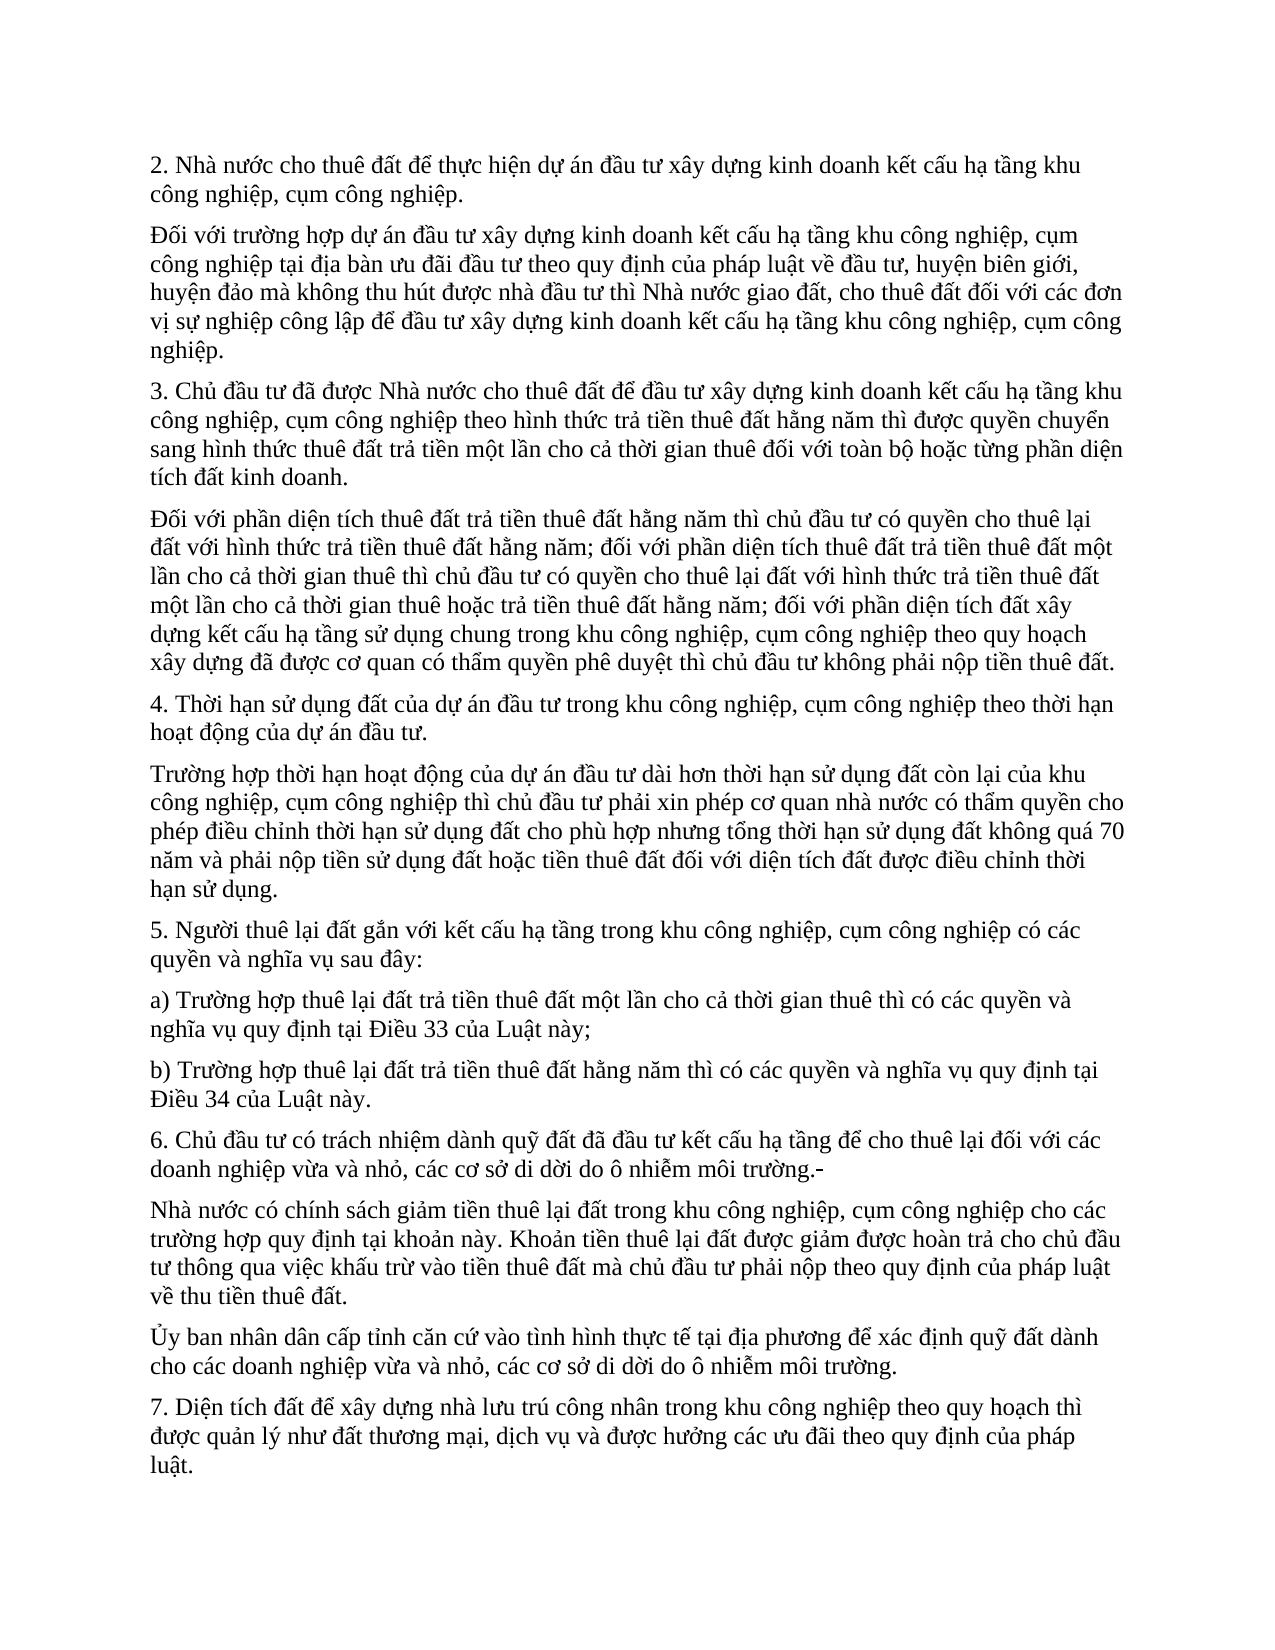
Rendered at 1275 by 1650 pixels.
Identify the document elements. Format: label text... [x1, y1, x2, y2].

text Trường hợp thời hạn hoạt động của dự án đầu tư dài hơn thời hạn sử dụng đất còn lại của khu công nghiệp, cụm công nghiệp thì chủ đầu tư phải xin phép cơ quan nhà nước có thẩm quyền cho phép điều chỉnh thời hạn sử dụng đất cho phù hợp nhưng tổng thời hạn sử dụng đất không quá 70 năm và phải nộp tiền sử dụng đất hoặc tiền thuê đất đối với diện tích đất được điều chỉnh thời hạn sử dụng. [150, 759, 1125, 902]
text b) Trường hợp thuê lại đất trả tiền thuê đất hằng năm thì có các quyền và nghĩa vụ quy định tại Điều 34 của Luật này. [150, 1055, 1125, 1112]
text 4. Thời hạn sử dụng đất của dự án đầu tư trong khu công nghiệp, cụm công nghiệp theo thời hạn hoạt động của dự án đầu tư. [150, 689, 1125, 746]
text Nhà nước có chính sách giảm tiền thuê lại đất trong khu công nghiệp, cụm công nghiệp cho các trường hợp quy định tại khoản này. Khoản tiền thuê lại đất được giảm được hoàn trả cho chủ đầu tư thông qua việc khấu trừ vào tiền thuê đất mà chủ đầu tư phải nộp theo quy định của pháp luật về thu tiền thuê đất. [150, 1195, 1125, 1310]
text Đối với trường hợp dự án đầu tư xây dựng kinh doanh kết cấu hạ tầng khu công nghiệp, cụm công nghiệp tại địa bàn ưu đãi đầu tư theo quy định của pháp luật về đầu tư, huyện biên giới, huyện đảo mà không thu hút được nhà đầu tư thì Nhà nước giao đất, cho thuê đất đối với các đơn vị sự nghiệp công lập để đầu tư xây dựng kinh doanh kết cấu hạ tầng khu công nghiệp, cụm công nghiệp. [150, 220, 1125, 364]
text 7. Diện tích đất để xây dựng nhà lưu trú công nhân trong khu công nghiệp theo quy hoạch thì được quản lý như đất thương mại, dịch vụ và được hưởng các ưu đãi theo quy định của pháp luật. [150, 1392, 1125, 1479]
text 6. Chủ đầu tư có trách nhiệm dành quỹ đất đã đầu tư kết cấu hạ tầng để cho thuê lại đối với các doanh nghiệp vừa và nhỏ, các cơ sở di dời do ô nhiễm môi trường. [150, 1125, 1125, 1182]
text Đối với phần diện tích thuê đất trả tiền thuê đất hằng năm thì chủ đầu tư có quyền cho thuê lại đất với hình thức trả tiền thuê đất hằng năm; đối với phần diện tích thuê đất trả tiền thuê đất một lần cho cả thời gian thuê thì chủ đầu tư có quyền cho thuê lại đất với hình thức trả tiền thuê đất một lần cho cả thời gian thuê hoặc trả tiền thuê đất hằng năm; đối với phần diện tích đất xây dựng kết cấu hạ tầng sử dụng chung trong khu công nghiệp, cụm công nghiệp theo quy hoạch xây dựng đã được cơ quan có thẩm quyền phê duyệt thì chủ đầu tư không phải nộp tiền thuê đất. [150, 504, 1125, 676]
text 5. Người thuê lại đất gắn với kết cấu hạ tầng trong khu công nghiệp, cụm công nghiệp có các quyền và nghĩa vụ sau đây: [150, 915, 1125, 972]
text a) Trường hợp thuê lại đất trả tiền thuê đất một lần cho cả thời gian thuê thì có các quyền và nghĩa vụ quy định tại Điều 33 của Luật này; [150, 985, 1125, 1042]
text 2. Nhà nước cho thuê đất để thực hiện dự án đầu tư xây dựng kinh doanh kết cấu hạ tầng khu công nghiệp, cụm công nghiệp. [150, 150, 1125, 207]
text 3. Chủ đầu tư đã được Nhà nước cho thuê đất để đầu tư xây dựng kinh doanh kết cấu hạ tầng khu công nghiệp, cụm công nghiệp theo hình thức trả tiền thuê đất hằng năm thì được quyền chuyển sang hình thức thuê đất trả tiền một lần cho cả thời gian thuê đối với toàn bộ hoặc từng phần diện tích đất kinh doanh. [150, 376, 1125, 491]
text Ủy ban nhân dân cấp tỉnh căn cứ vào tình hình thực tế tại địa phương để xác định quỹ đất dành cho các doanh nghiệp vừa và nhỏ, các cơ sở di dời do ô nhiễm môi trường. [150, 1322, 1125, 1380]
